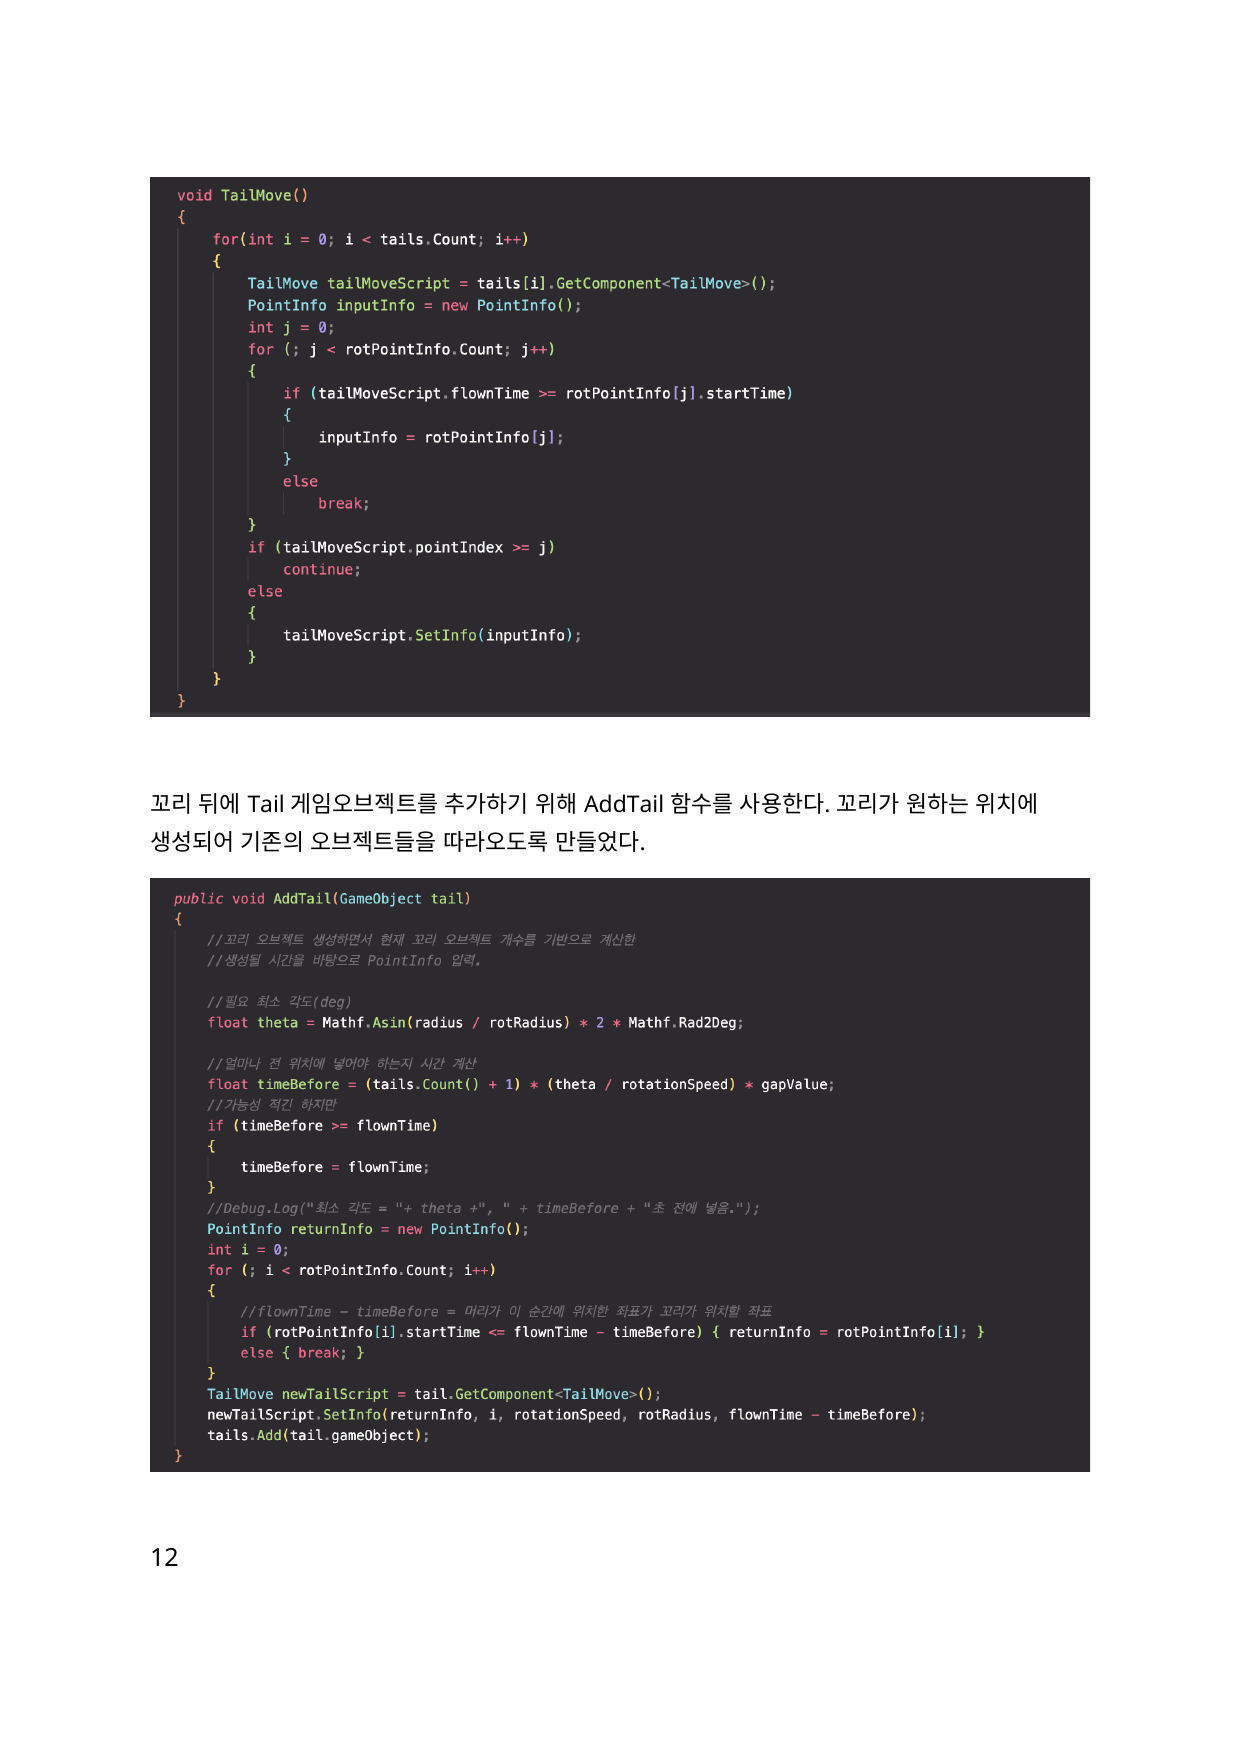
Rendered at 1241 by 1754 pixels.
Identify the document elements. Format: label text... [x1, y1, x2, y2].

text 꼬리 뒤에 Tail 게임오브젝트를 추가하기 위해 AddTail 함수를 사용한다. 꼬리가 원하는 위치에 생성되어 기존의 오브젝트들을 따라오도록 만들었다. [150, 785, 1090, 857]
picture [150, 878, 1091, 1472]
picture [150, 177, 1091, 717]
